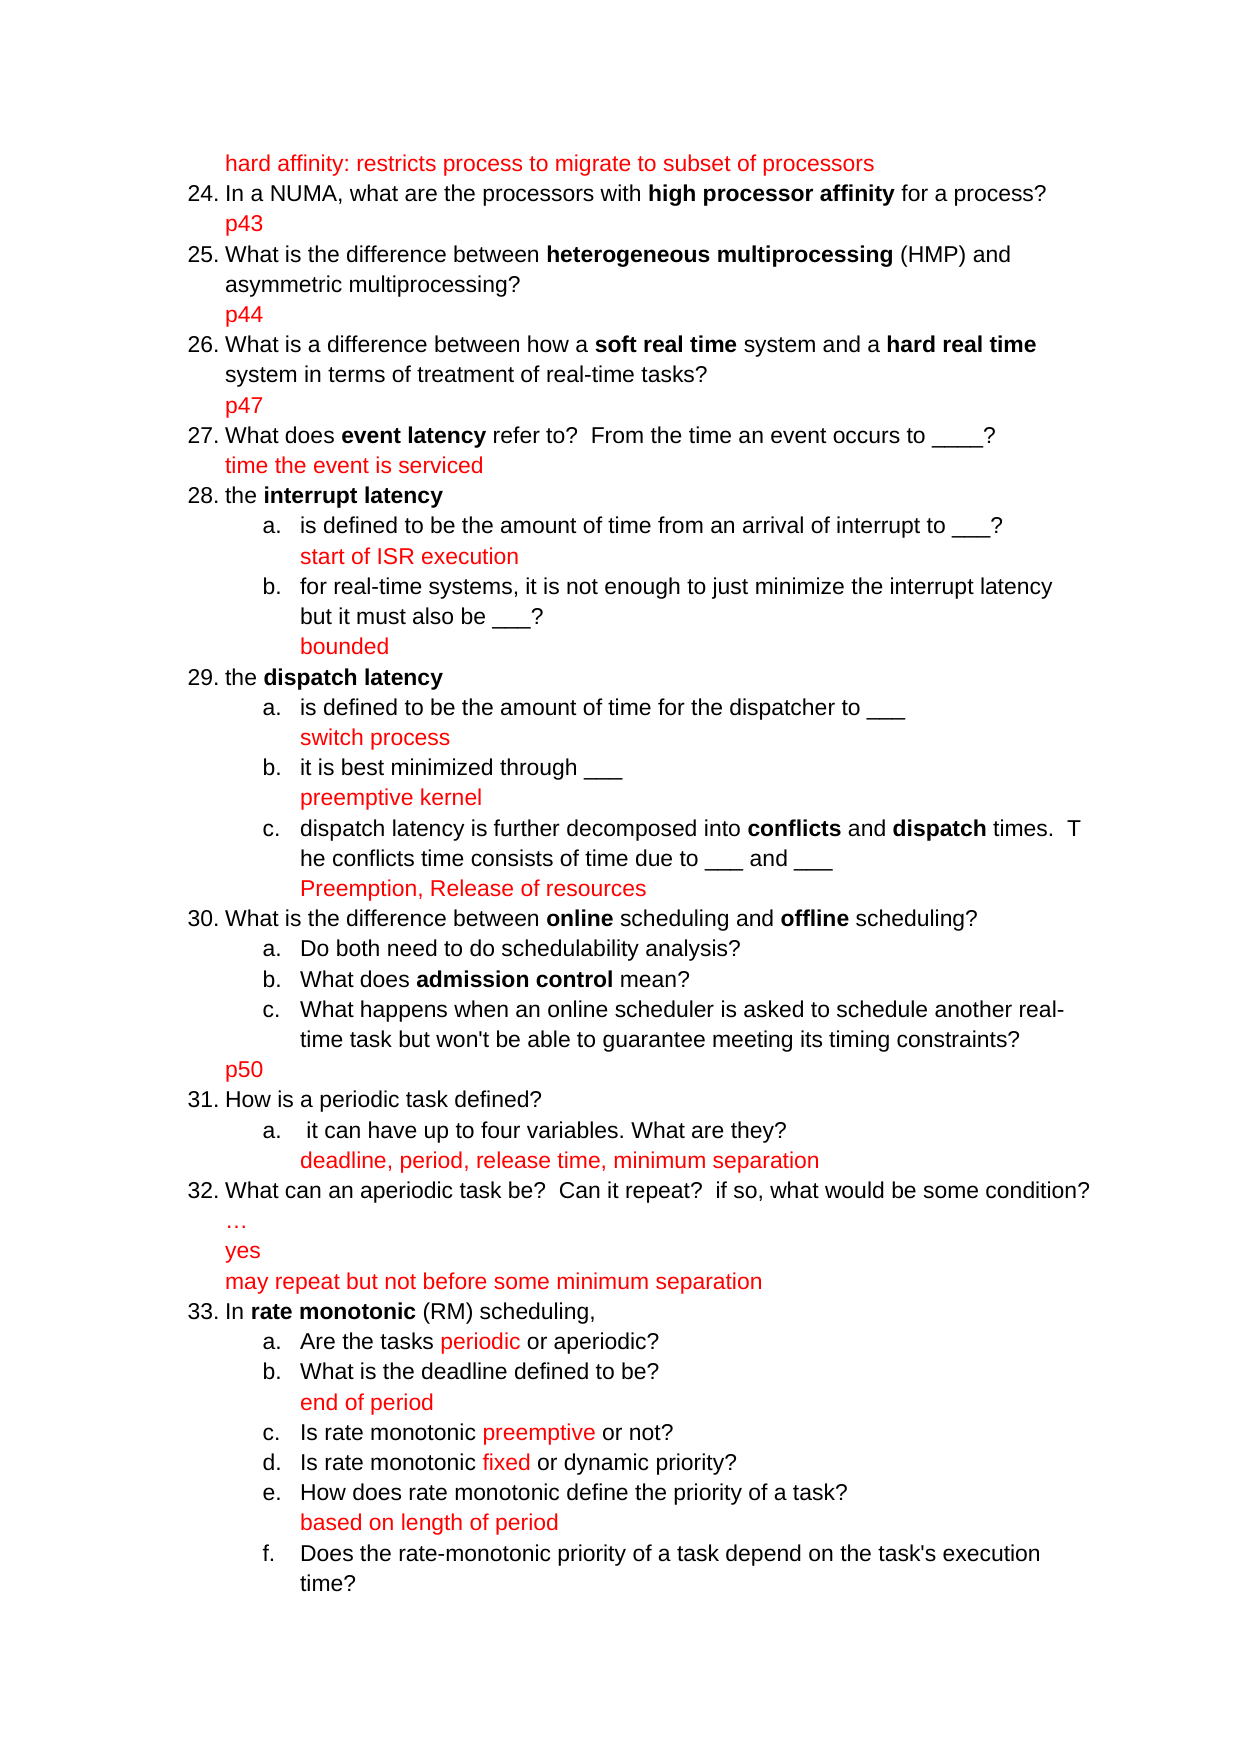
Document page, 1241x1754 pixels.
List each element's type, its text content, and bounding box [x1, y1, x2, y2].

list it can have up to four variables. What are they? [262, 1117, 1090, 1143]
text end of period [300, 1388, 1090, 1415]
list it is best minimized through ___ [262, 754, 1090, 781]
list What does event latency refer to? From the time an event occurs to ____? [187, 422, 1090, 448]
list What happens when an online scheduler is asked to schedule another real-time task but won't be able to guarantee meeting its timing constraints? [262, 996, 1090, 1052]
text yes [225, 1237, 1090, 1264]
list dispatch latency is further decomposed into conflicts and dispatch times. The conflicts time consists of time due to ___ and ___ [262, 814, 1090, 871]
text preemptive kernel [300, 784, 1090, 811]
list In a NUMA, what are the processors with high processor affinity for a process? [187, 180, 1090, 207]
list Is rate monotonic fixed or dynamic priority? [262, 1449, 1090, 1475]
text switch process [300, 724, 1090, 750]
text p43 [225, 210, 1090, 237]
text p47 [225, 392, 1090, 418]
list is defined to be the amount of time for the dispatcher to ___ [262, 694, 1090, 720]
list How does rate monotonic define the priority of a task? [262, 1479, 1090, 1506]
list for real-time systems, it is not enough to just minimize the interrupt latency but it must also be ___? [262, 573, 1090, 629]
list What does admission control mean? [262, 966, 1090, 992]
text p44 [225, 301, 1090, 327]
list How is a periodic task defined? [187, 1086, 1090, 1113]
list What is the difference between online scheduling and offline scheduling? [187, 905, 1090, 932]
list Are the tasks periodic or aperiodic? [262, 1328, 1090, 1354]
list is defined to be the amount of time from an arrival of interrupt to ___? [262, 512, 1090, 539]
text based on length of period [300, 1509, 1090, 1536]
list Do both need to do schedulability analysis? [262, 935, 1090, 962]
list the interrupt latency [187, 482, 1090, 509]
text may repeat but not before some minimum separation [225, 1268, 1090, 1294]
text … [225, 1207, 1090, 1234]
list Does the rate-monotonic priority of a task depend on the task's execution time? [262, 1539, 1090, 1596]
list What can an aperiodic task be? Can it repeat? if so, what would be some condition? [187, 1177, 1090, 1203]
text hard affinity: restricts process to migrate to subset of processors [225, 150, 1090, 176]
text start of ISR execution [300, 543, 1090, 569]
text time the event is serviced [225, 452, 1090, 478]
text deadline, period, release time, minimum separation [300, 1147, 1090, 1173]
list What is the deadline defined to be? [262, 1358, 1090, 1385]
list Is rate monotonic preemptive or not? [262, 1419, 1090, 1445]
text p50 [225, 1056, 1090, 1083]
text bounded [300, 633, 1090, 660]
text Preemption, Release of resources [300, 875, 1090, 901]
list In rate monotonic (RM) scheduling, [187, 1298, 1090, 1324]
list What is the difference between heterogeneous multiprocessing (HMP) and asymmetric multiprocessing? [187, 241, 1090, 297]
list What is a difference between how a soft real time system and a hard real time system in terms of treatment of real-time tasks? [187, 331, 1090, 388]
list the dispatch latency [187, 663, 1090, 690]
